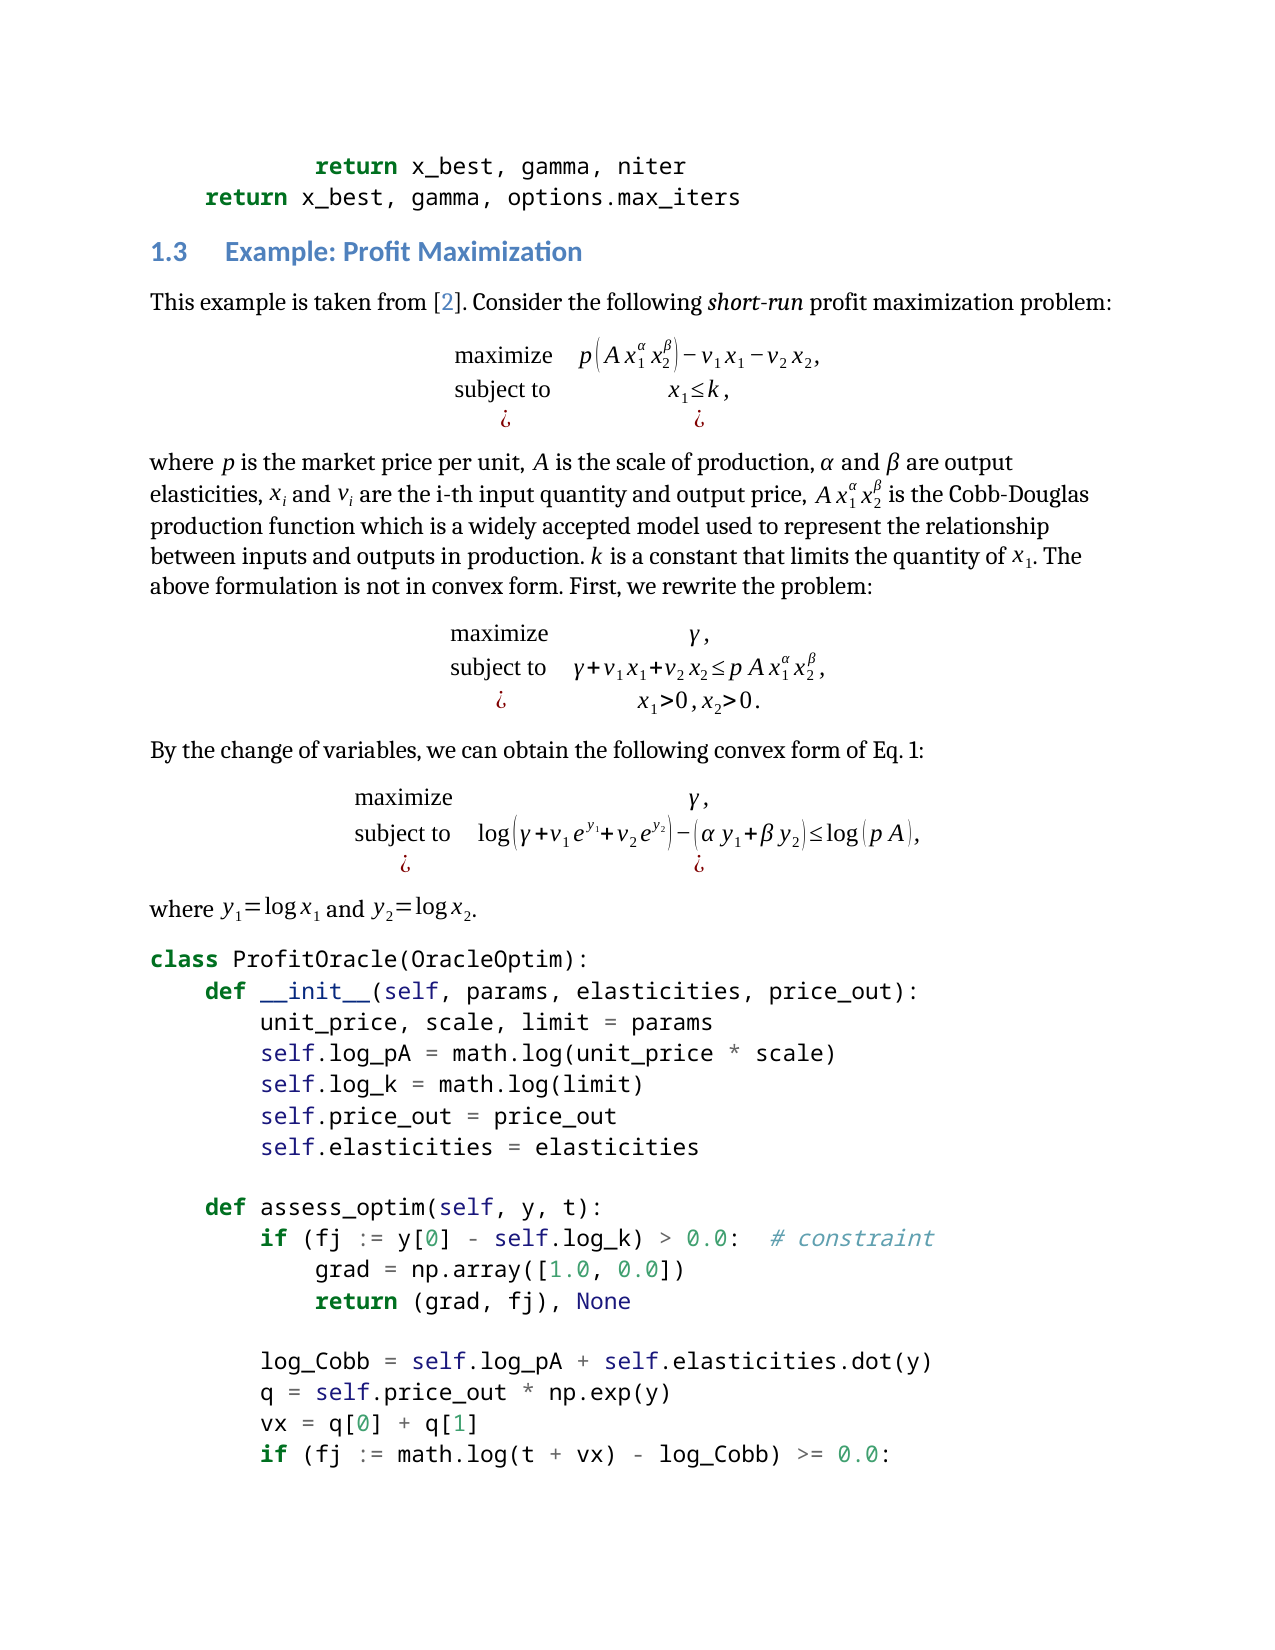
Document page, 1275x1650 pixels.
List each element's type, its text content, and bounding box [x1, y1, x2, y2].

text where is the market price per unit, is the scale of production, and are output elasticities, and are the i-th input quantity and output price, is the Cobb-Douglas production function which is a widely accepted model used to represent the relationship between inputs and outputs in production. is a constant that limits the quantity of . The above formulation is not in convex form. First, we rewrite the problem: [150, 448, 1125, 601]
text By the change of variables, we can obtain the following convex form of Eq. 1: [150, 736, 1125, 765]
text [150, 150, 1125, 212]
text where and . [150, 893, 1125, 924]
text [150, 943, 1125, 1469]
text This example is taken from [2]. Consider the following short-run profit maximization problem: [150, 288, 1125, 316]
subtitle 1.3 Example: Profit Maximization [150, 233, 1125, 269]
